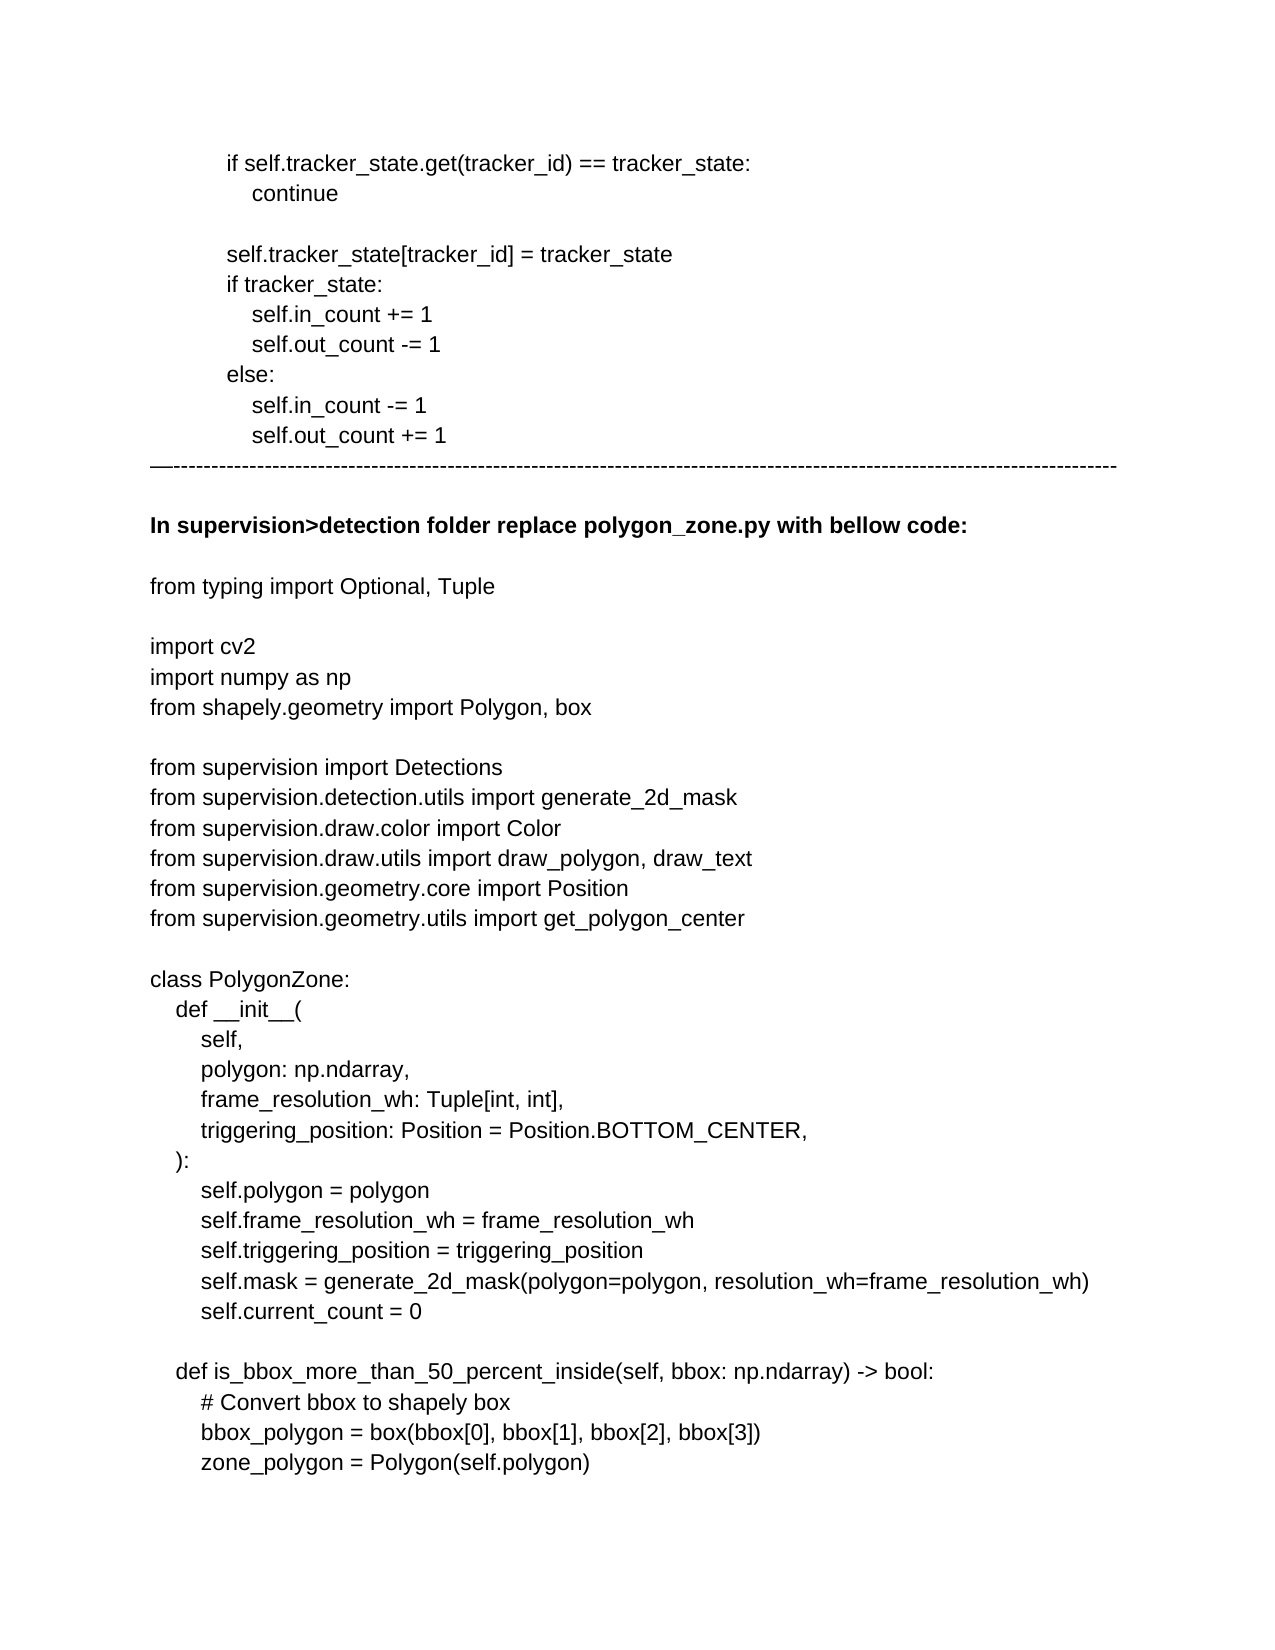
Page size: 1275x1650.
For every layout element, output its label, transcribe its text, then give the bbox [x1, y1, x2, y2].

text from supervision.draw.color import Color [150, 814, 1125, 841]
text else: [150, 361, 1125, 388]
text if tracker_state: [150, 271, 1125, 297]
text —---------------------------------------------------------------------------------------------------------------------------- [150, 452, 1125, 478]
text from supervision.detection.utils import generate_2d_mask [150, 784, 1125, 811]
text ): [150, 1147, 1125, 1173]
text # Convert bbox to shapely box [150, 1388, 1125, 1415]
text if self.tracker_state.get(tracker_id) == tracker_state: [150, 150, 1125, 176]
text from shapely.geometry import Polygon, box [150, 694, 1125, 720]
text def __init__( [150, 996, 1125, 1022]
text self.current_count = 0 [150, 1298, 1125, 1324]
text from supervision import Detections [150, 754, 1125, 781]
text self, [150, 1026, 1125, 1052]
text zone_polygon = Polygon(self.polygon) [150, 1449, 1125, 1475]
text frame_resolution_wh: Tuple[int, int], [150, 1086, 1125, 1113]
text self.in_count -= 1 [150, 392, 1125, 418]
text triggering_position: Position = Position.BOTTOM_CENTER, [150, 1117, 1125, 1143]
text self.in_count += 1 [150, 301, 1125, 327]
text from supervision.draw.utils import draw_polygon, draw_text [150, 845, 1125, 871]
text self.out_count += 1 [150, 422, 1125, 448]
text bbox_polygon = box(bbox[0], bbox[1], bbox[2], bbox[3]) [150, 1419, 1125, 1445]
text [150, 241, 1125, 267]
text polygon: np.ndarray, [150, 1056, 1125, 1083]
text def is_bbox_more_than_50_percent_inside(self, bbox: np.ndarray) -> bool: [150, 1358, 1125, 1385]
text self.out_count -= 1 [150, 331, 1125, 358]
text from supervision.geometry.utils import get_polygon_center [150, 905, 1125, 932]
text self.frame_resolution_wh = frame_resolution_wh [150, 1207, 1125, 1234]
text self.mask = generate_2d_mask(polygon=polygon, resolution_wh=frame_resolution_wh) [150, 1268, 1125, 1294]
text self.polygon = polygon [150, 1177, 1125, 1203]
text import cv2 [150, 633, 1125, 660]
text continue [150, 180, 1125, 207]
text class PolygonZone: [150, 966, 1125, 992]
text from supervision.geometry.core import Position [150, 875, 1125, 901]
text self.triggering_position = triggering_position [150, 1237, 1125, 1264]
text In supervision>detection folder replace polygon_zone.py with bellow code: from typing import Optional, Tuple [150, 512, 1125, 599]
text import numpy as np [150, 663, 1125, 690]
